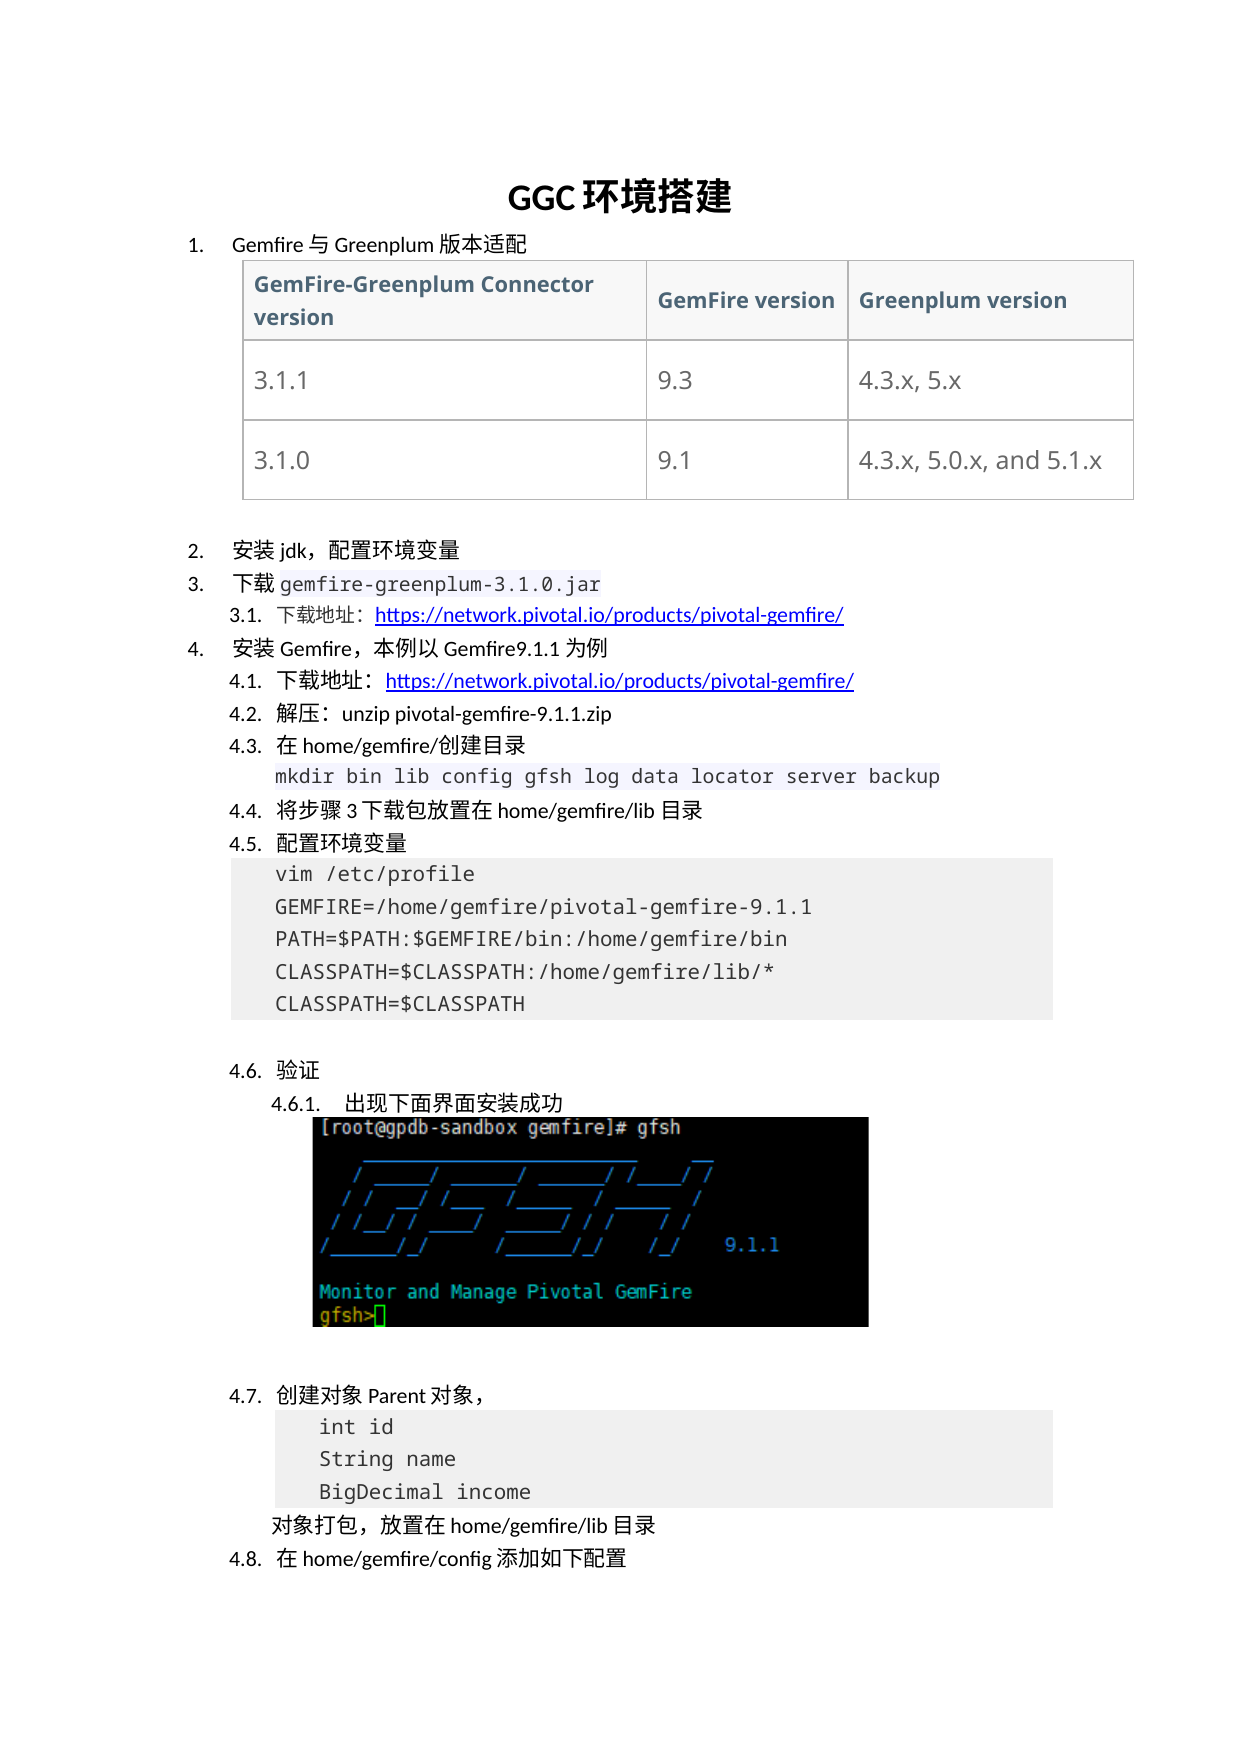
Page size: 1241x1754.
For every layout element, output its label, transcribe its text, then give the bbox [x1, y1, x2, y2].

list mkdir bin lib config gfsh log data locator server backup [231, 760, 1053, 793]
text int id [275, 1410, 1053, 1443]
text GGC环境搭建 [187, 162, 1053, 227]
list 下载地址：https://network.pivotal.io/products/pivotal-gemfire/ [229, 663, 1053, 695]
table_cell 3.1.1 [244, 341, 646, 419]
table_header Greenplum version [849, 261, 1133, 339]
picture [312, 1117, 869, 1327]
list 安装jdk，配置环境变量 [187, 533, 1053, 565]
text BigDecimal income [275, 1475, 1053, 1508]
text CLASSPATH=$CLASSPATH:/home/gemfire/lib/* [231, 955, 1053, 988]
text GEMFIRE=/home/gemfire/pivotal-gemfire-9.1.1 [231, 890, 1053, 923]
list 在home/gemfire/创建目录 [229, 728, 1053, 760]
list 验证 [229, 1053, 1053, 1085]
table_cell 3.1.0 [244, 421, 646, 498]
text PATH=$PATH:$GEMFIRE/bin:/home/gemfire/bin [231, 923, 1053, 955]
list 下载gemfire-greenplum-3.1.0.jar [187, 565, 1053, 598]
list 解压：unzip pivotal-gemfire-9.1.1.zip [229, 695, 1053, 728]
list Gemfire与Greenplum 版本适配 [187, 227, 1053, 259]
table_header GemFire-Greenplum Connector version [244, 261, 646, 339]
list 在home/gemfire/config添加如下配置 [229, 1540, 1053, 1573]
list 出现下面界面安装成功 [271, 1085, 1053, 1118]
list 对象打包，放置在home/gemfire/lib目录 [271, 1508, 1053, 1540]
list 将步骤3下载包放置在home/gemfire/lib 目录 [229, 793, 1053, 825]
list 创建对象Parent对象， [229, 1378, 1053, 1410]
table_cell 4.3.x, 5.0.x, and 5.1.x [849, 421, 1133, 498]
text String name [275, 1443, 1053, 1475]
table_cell 9.1 [647, 421, 847, 498]
text CLASSPATH=$CLASSPATH [231, 988, 1053, 1020]
table_cell 4.3.x, 5.x [849, 341, 1133, 419]
list 下载地址：https://network.pivotal.io/products/pivotal-gemfire/ [229, 598, 1053, 630]
table_cell 9.3 [647, 341, 847, 419]
table_header GemFire version [647, 261, 847, 339]
list 配置环境变量 [229, 825, 1053, 858]
list 安装Gemfire，本例以Gemfire9.1.1 为例 [187, 630, 1053, 663]
text vim /etc/profile [231, 858, 1053, 890]
